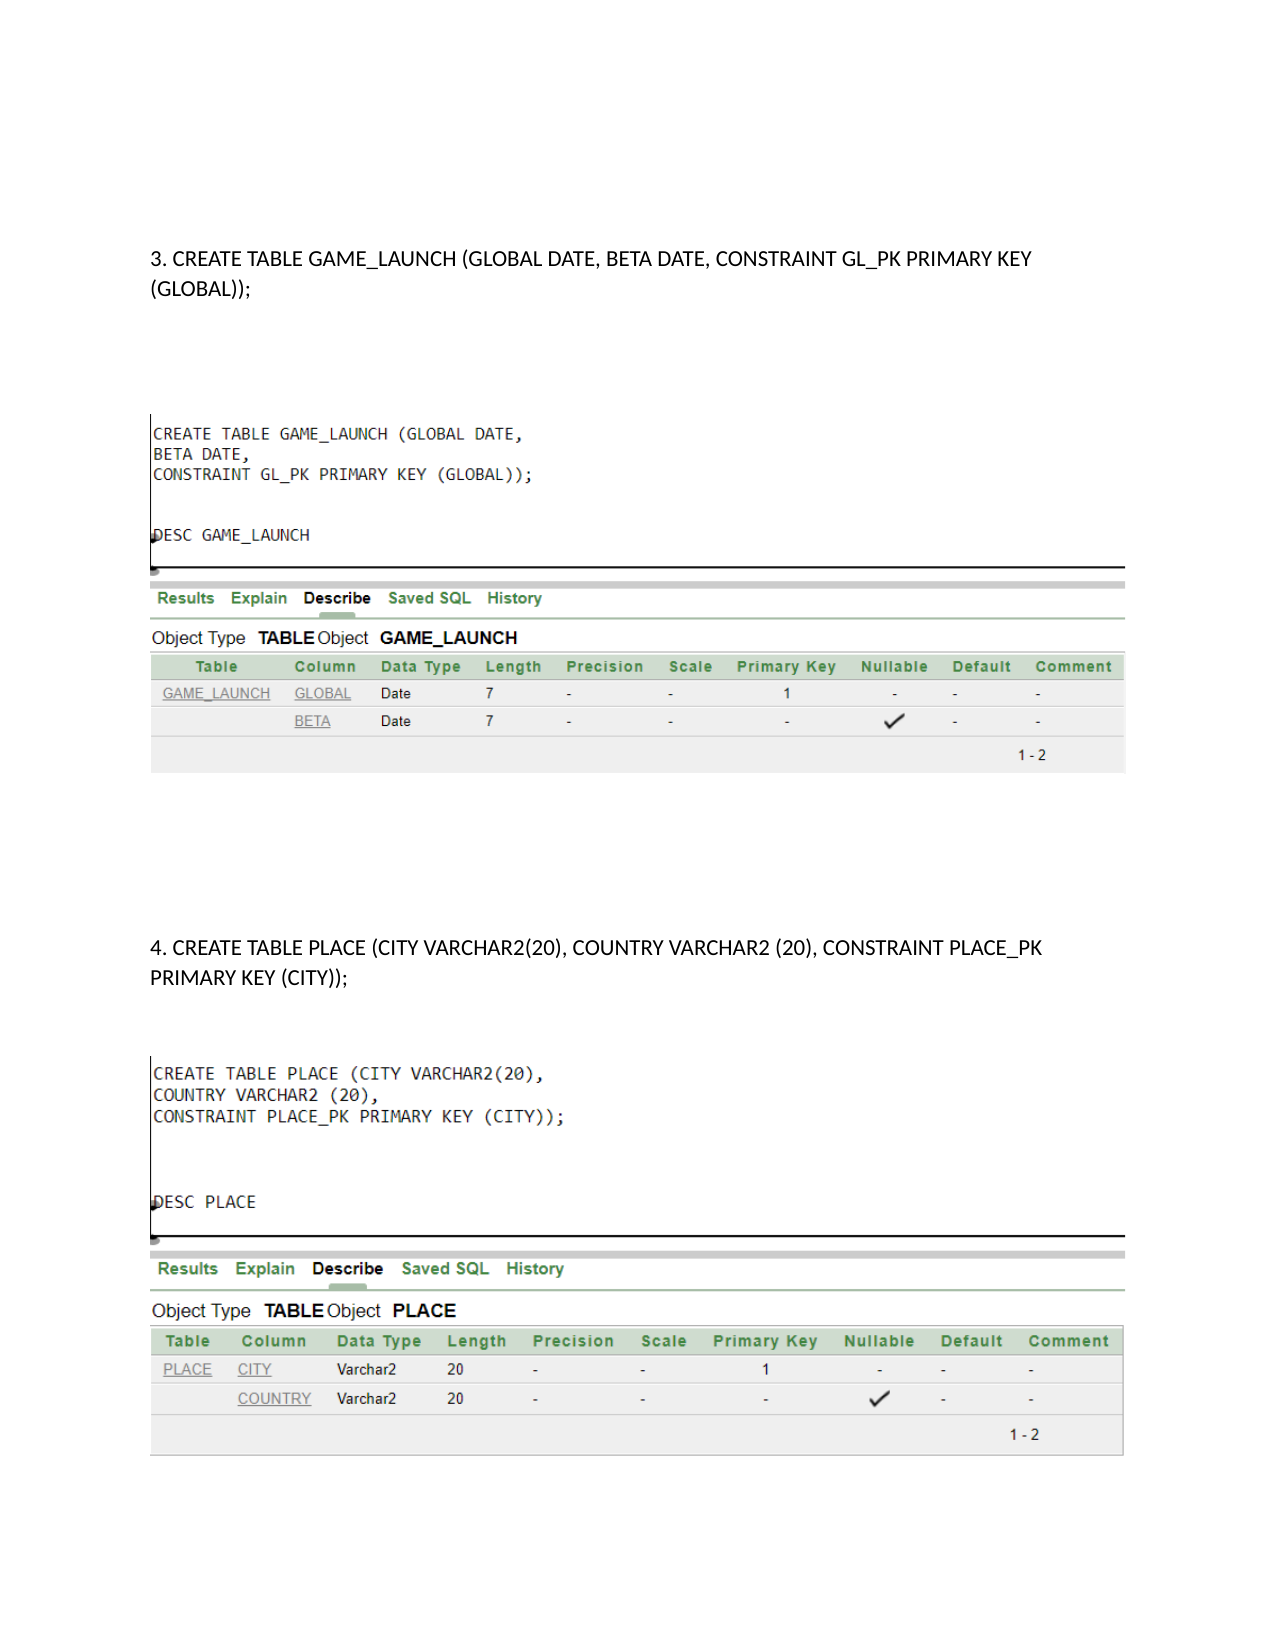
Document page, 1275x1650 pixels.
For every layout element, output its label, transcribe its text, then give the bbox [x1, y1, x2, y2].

text 4. CREATE TABLE PLACE (CITY VARCHAR2(20), COUNTRY VARCHAR2 (20), CONSTRAINT PLACE_PK PRIMARY KEY (CITY)); [150, 933, 1125, 991]
picture [150, 1056, 1125, 1458]
text 3. CREATE TABLE GAME_LAUNCH (GLOBAL DATE, BETA DATE, CONSTRAINT GL_PK PRIMARY KEY (GLOBAL)); [150, 244, 1125, 302]
picture [150, 414, 1125, 774]
